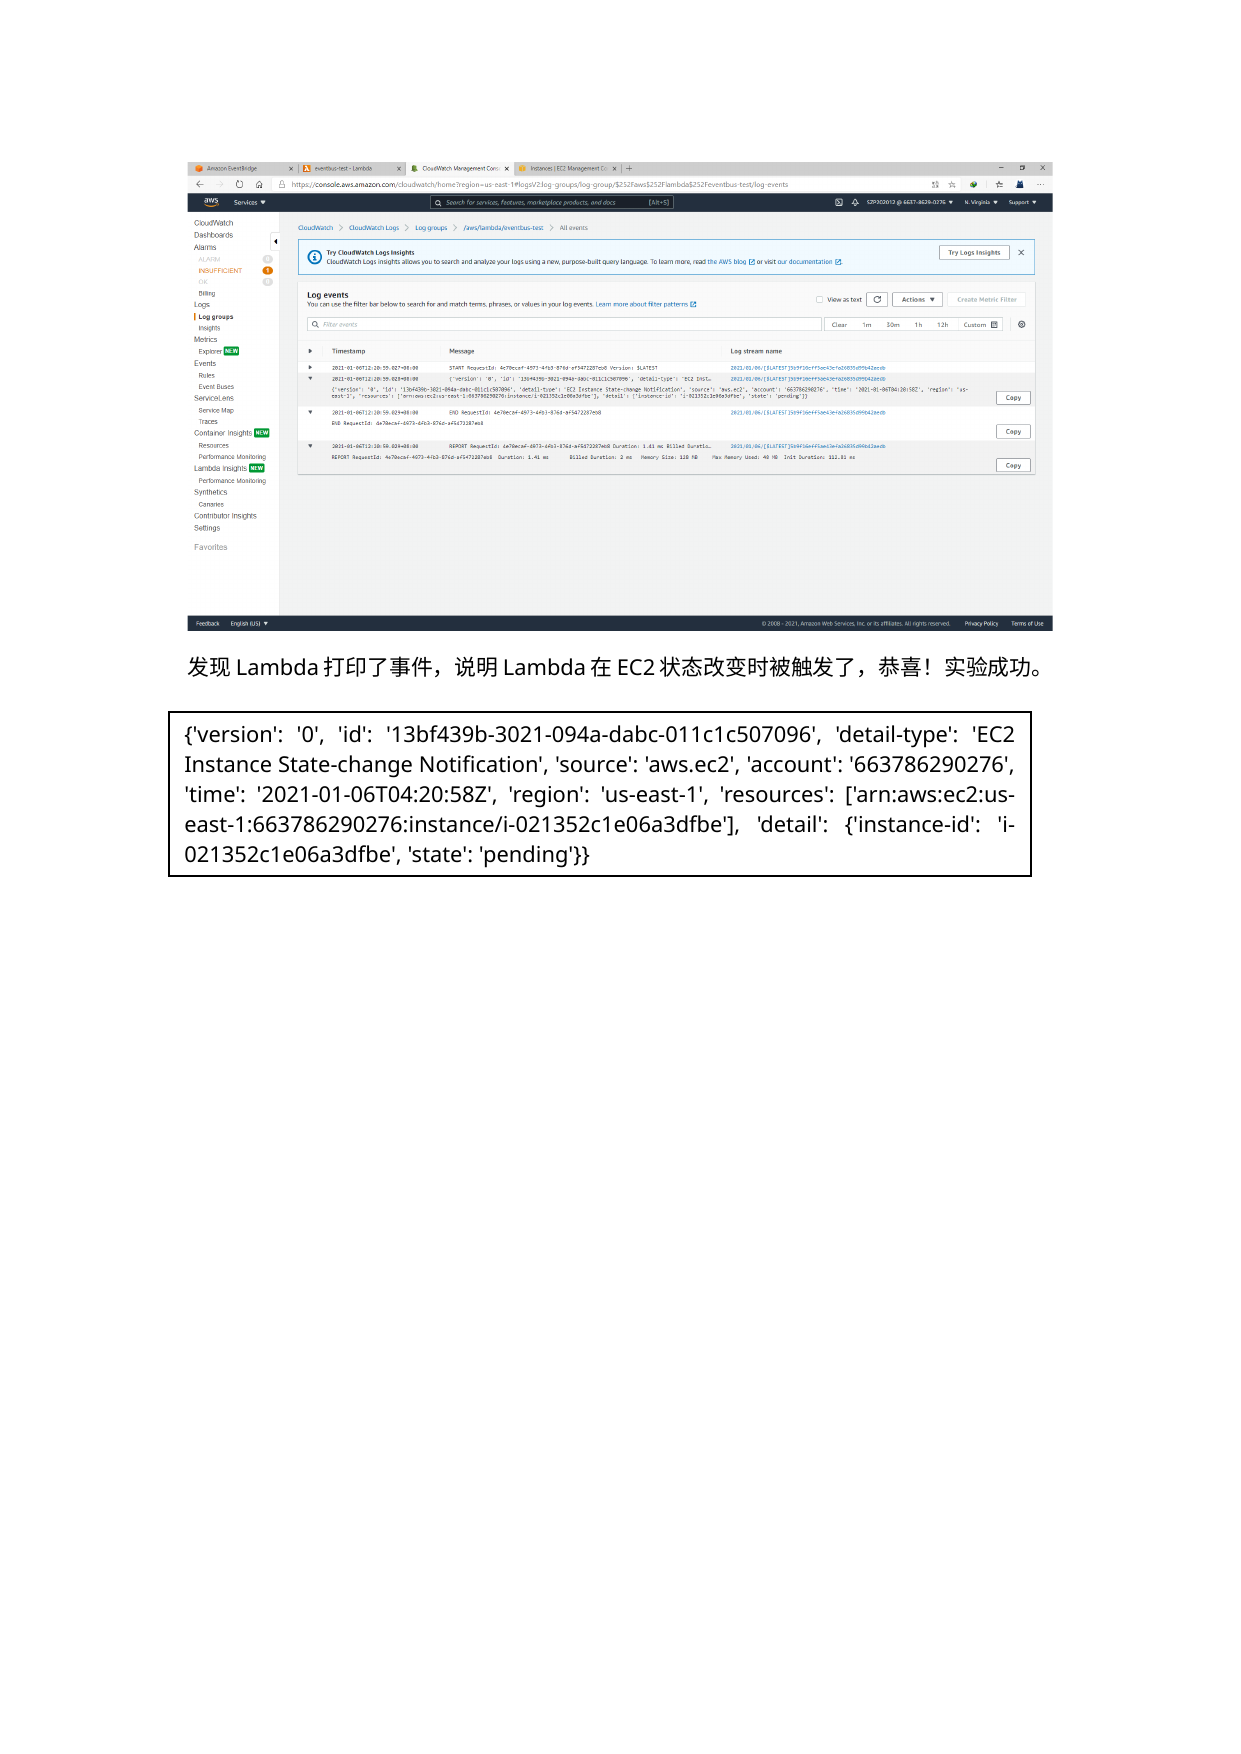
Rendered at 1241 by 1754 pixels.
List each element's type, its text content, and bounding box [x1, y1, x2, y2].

picture [187, 162, 1053, 631]
text 发现Lambda打印了事件，说明Lambda在EC2状态改变时被触发了，恭喜！实验成功。 [187, 649, 1053, 682]
